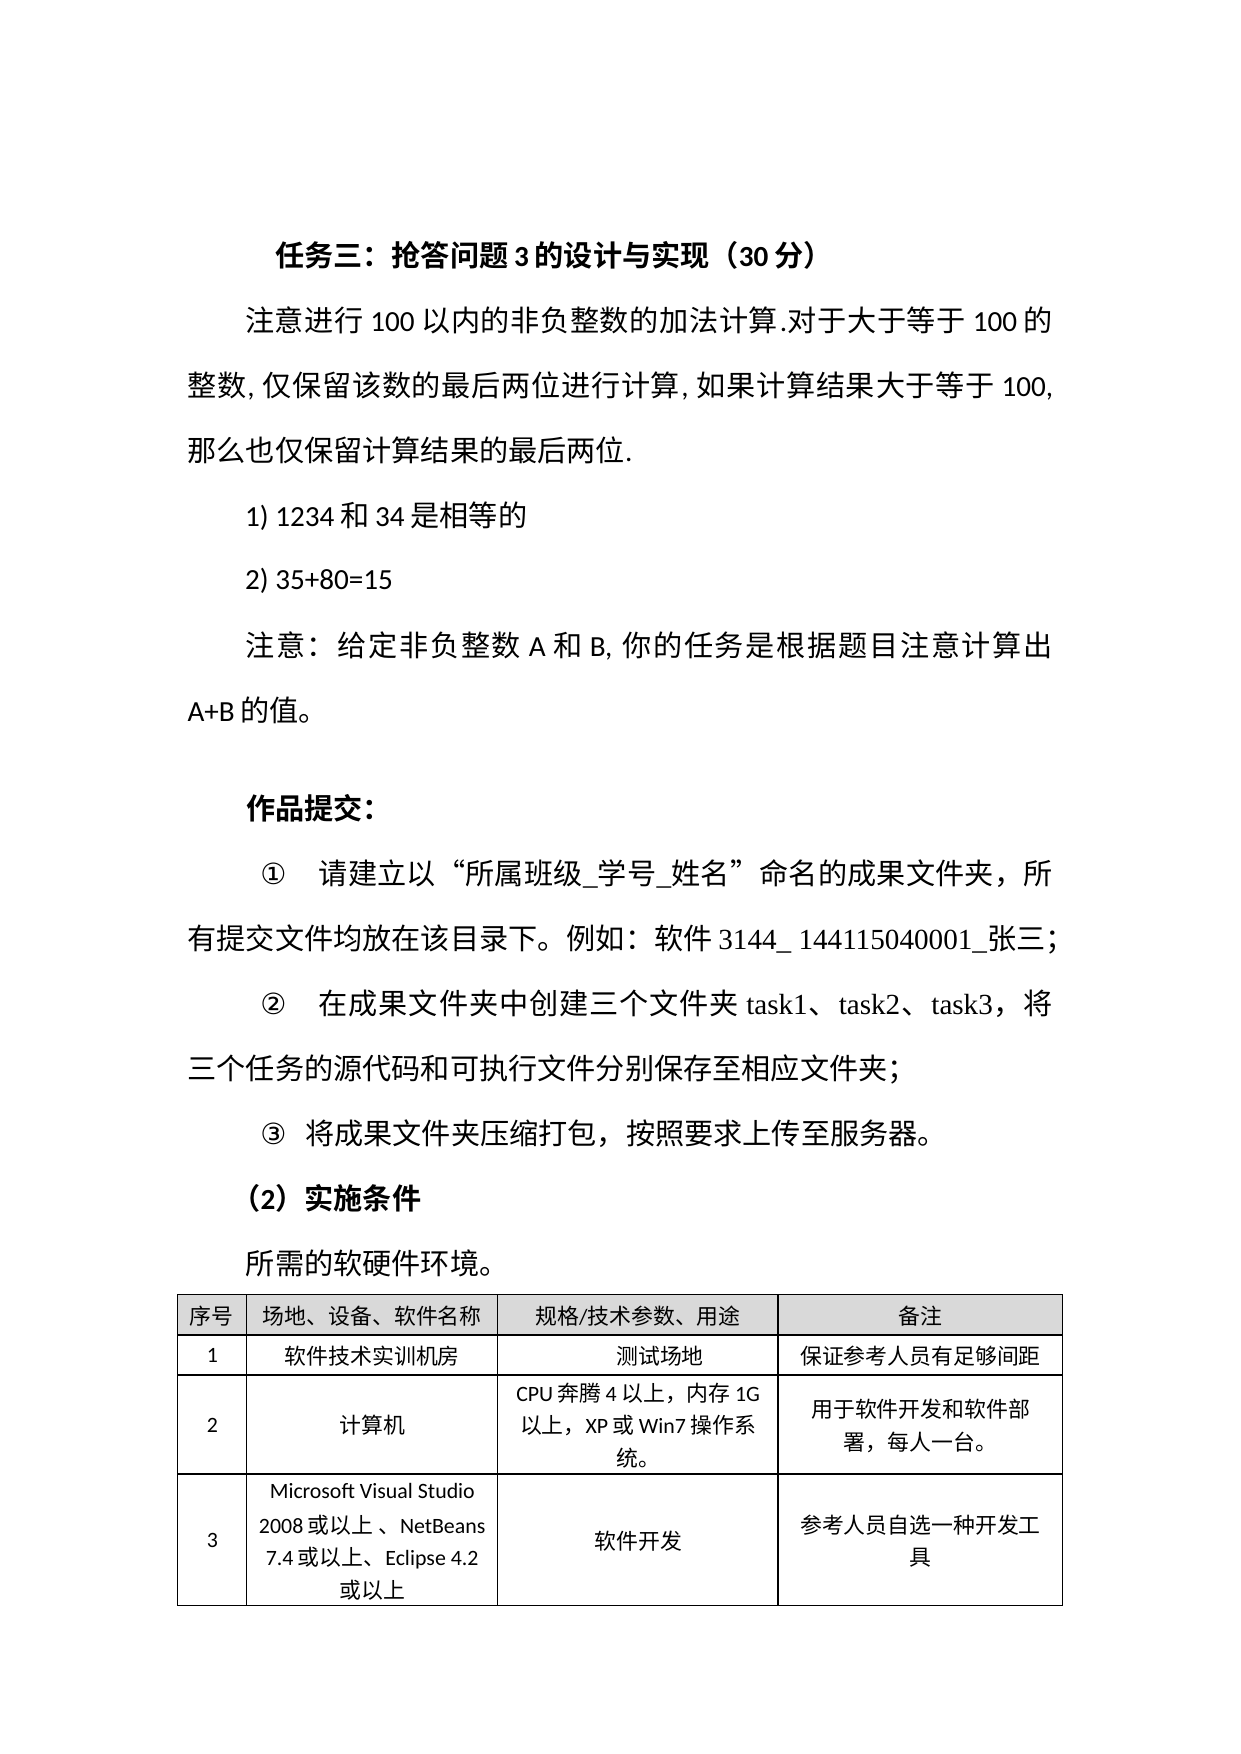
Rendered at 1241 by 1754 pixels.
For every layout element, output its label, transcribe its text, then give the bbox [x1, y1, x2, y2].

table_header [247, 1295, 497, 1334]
text 注意进行100以内的非负整数的加法计算.对于大于等于100的整数, 仅保留该数的最后两位进行计算, 如果计算结果大于等于100, 那么也仅保留计算结果的最后两位. [187, 287, 1053, 482]
text 作品提交： [187, 774, 1053, 839]
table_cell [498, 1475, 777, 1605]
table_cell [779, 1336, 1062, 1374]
text 注意：给定非负整数A和B, 你的任务是根据题目注意计算出A+B的值。 [187, 612, 1053, 742]
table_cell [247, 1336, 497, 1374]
text 1) 1234和34是相等的 [187, 482, 1053, 547]
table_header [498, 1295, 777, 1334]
list 将成果文件夹压缩打包，按照要求上传至服务器。 [260, 1099, 1053, 1164]
text 2) 35+80=15 [187, 547, 1053, 612]
list 请建立以“所属班级_学号_姓名”命名的成果文件夹，所有提交文件均放在该目录下。例如：软件3144_ 144115040001_张三； [187, 839, 1053, 969]
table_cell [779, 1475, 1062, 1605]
list 在成果文件夹中创建三个文件夹task1、task2、task3，将三个任务的源代码和可执行文件分别保存至相应文件夹； [187, 969, 1053, 1099]
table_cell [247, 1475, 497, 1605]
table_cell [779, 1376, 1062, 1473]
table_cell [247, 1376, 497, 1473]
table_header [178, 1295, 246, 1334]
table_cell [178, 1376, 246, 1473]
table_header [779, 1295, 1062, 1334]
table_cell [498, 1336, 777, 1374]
text （2）实施条件 [187, 1164, 1053, 1229]
text 所需的软硬件环境。 [231, 1229, 1053, 1294]
text 任务三：抢答问题3的设计与实现（30分） [187, 222, 1053, 287]
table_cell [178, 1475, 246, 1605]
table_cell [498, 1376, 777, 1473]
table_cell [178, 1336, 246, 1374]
